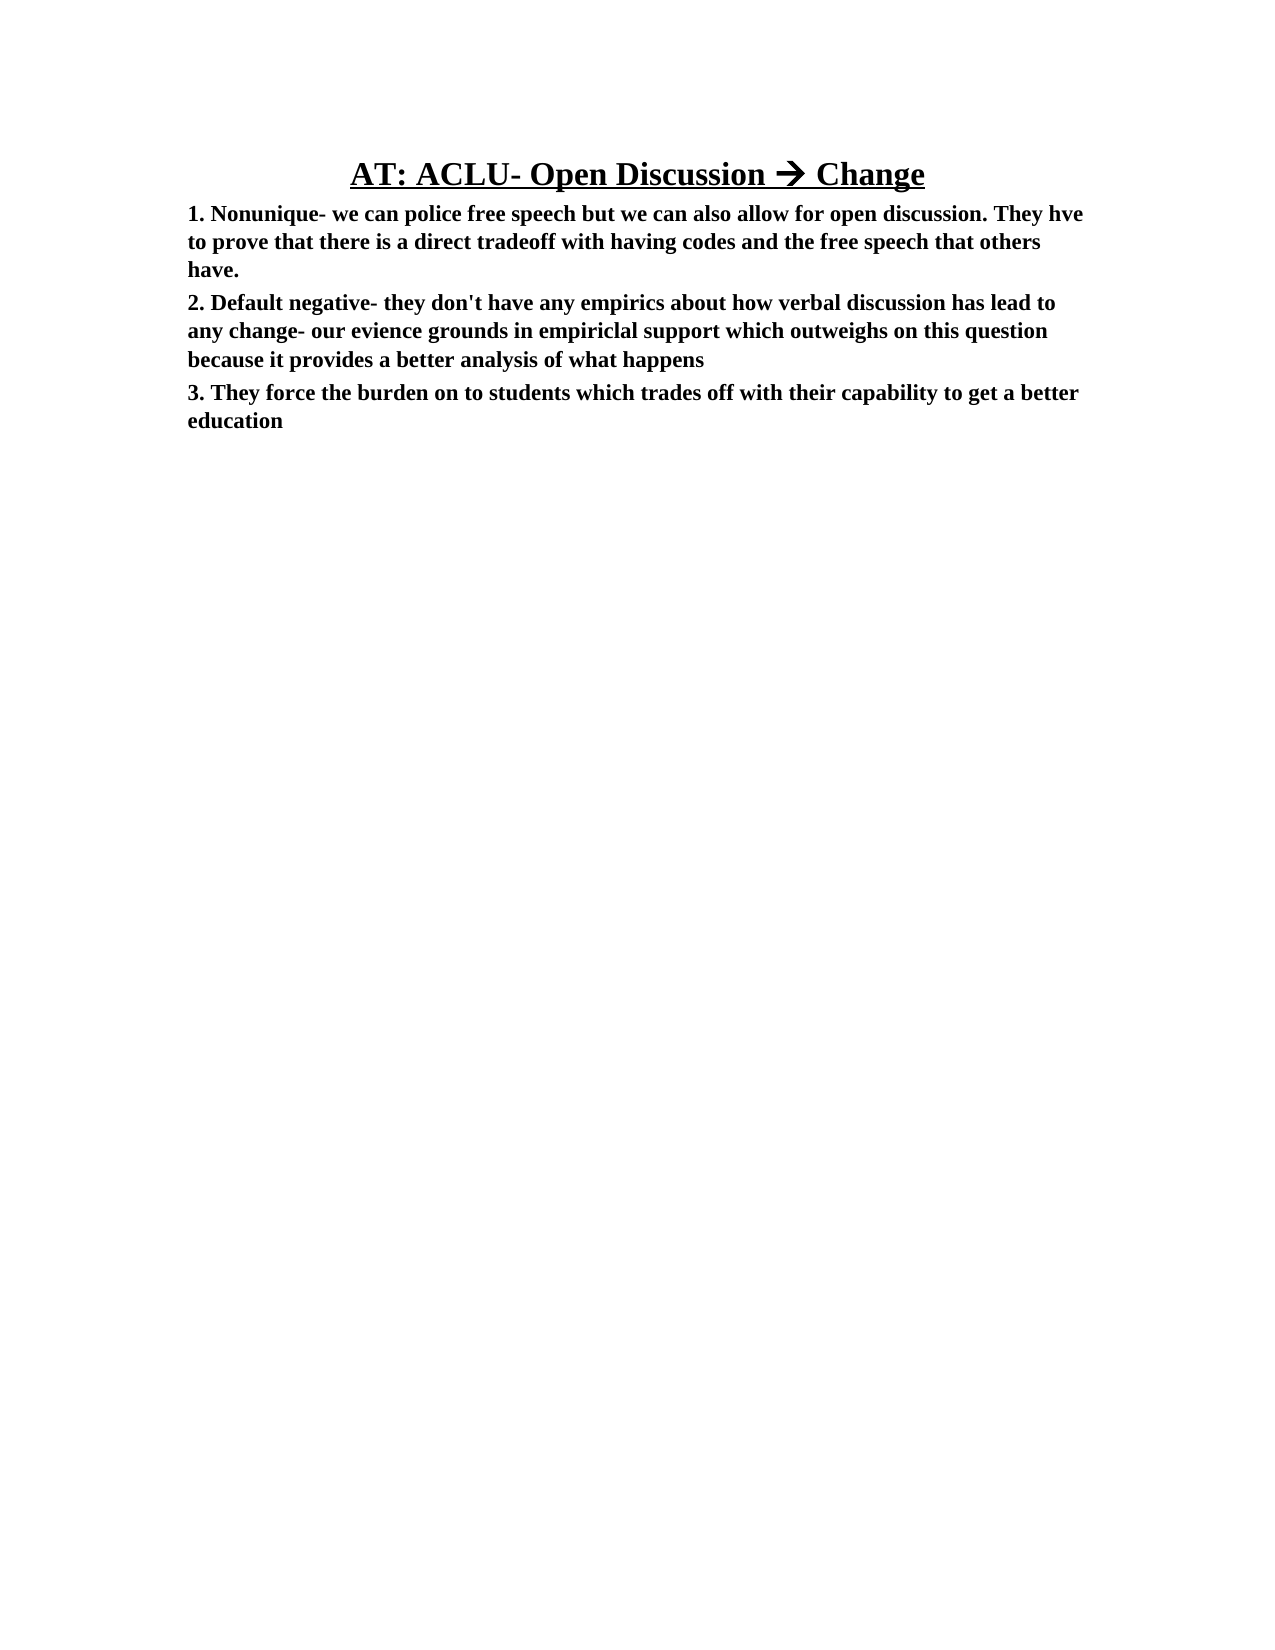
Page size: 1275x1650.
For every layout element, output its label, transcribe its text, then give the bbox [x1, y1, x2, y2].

subtitle AT: ACLU- Open Discussion Change [187, 154, 1087, 192]
subtitle 1. Nonunique- we can police free speech but we can also allow for open discussion. They hve to prove that there is a direct tradeoff with having codes and the free speech that others have. [187, 200, 1087, 283]
subtitle 2. Default negative- they don't have any empirics about how verbal discussion has lead to any change- our evience grounds in empiriclal support which outweighs on this question because it provides a better analysis of what happens [187, 289, 1087, 372]
subtitle 3. They force the burden on to students which trades off with their capability to get a better education [187, 379, 1087, 433]
